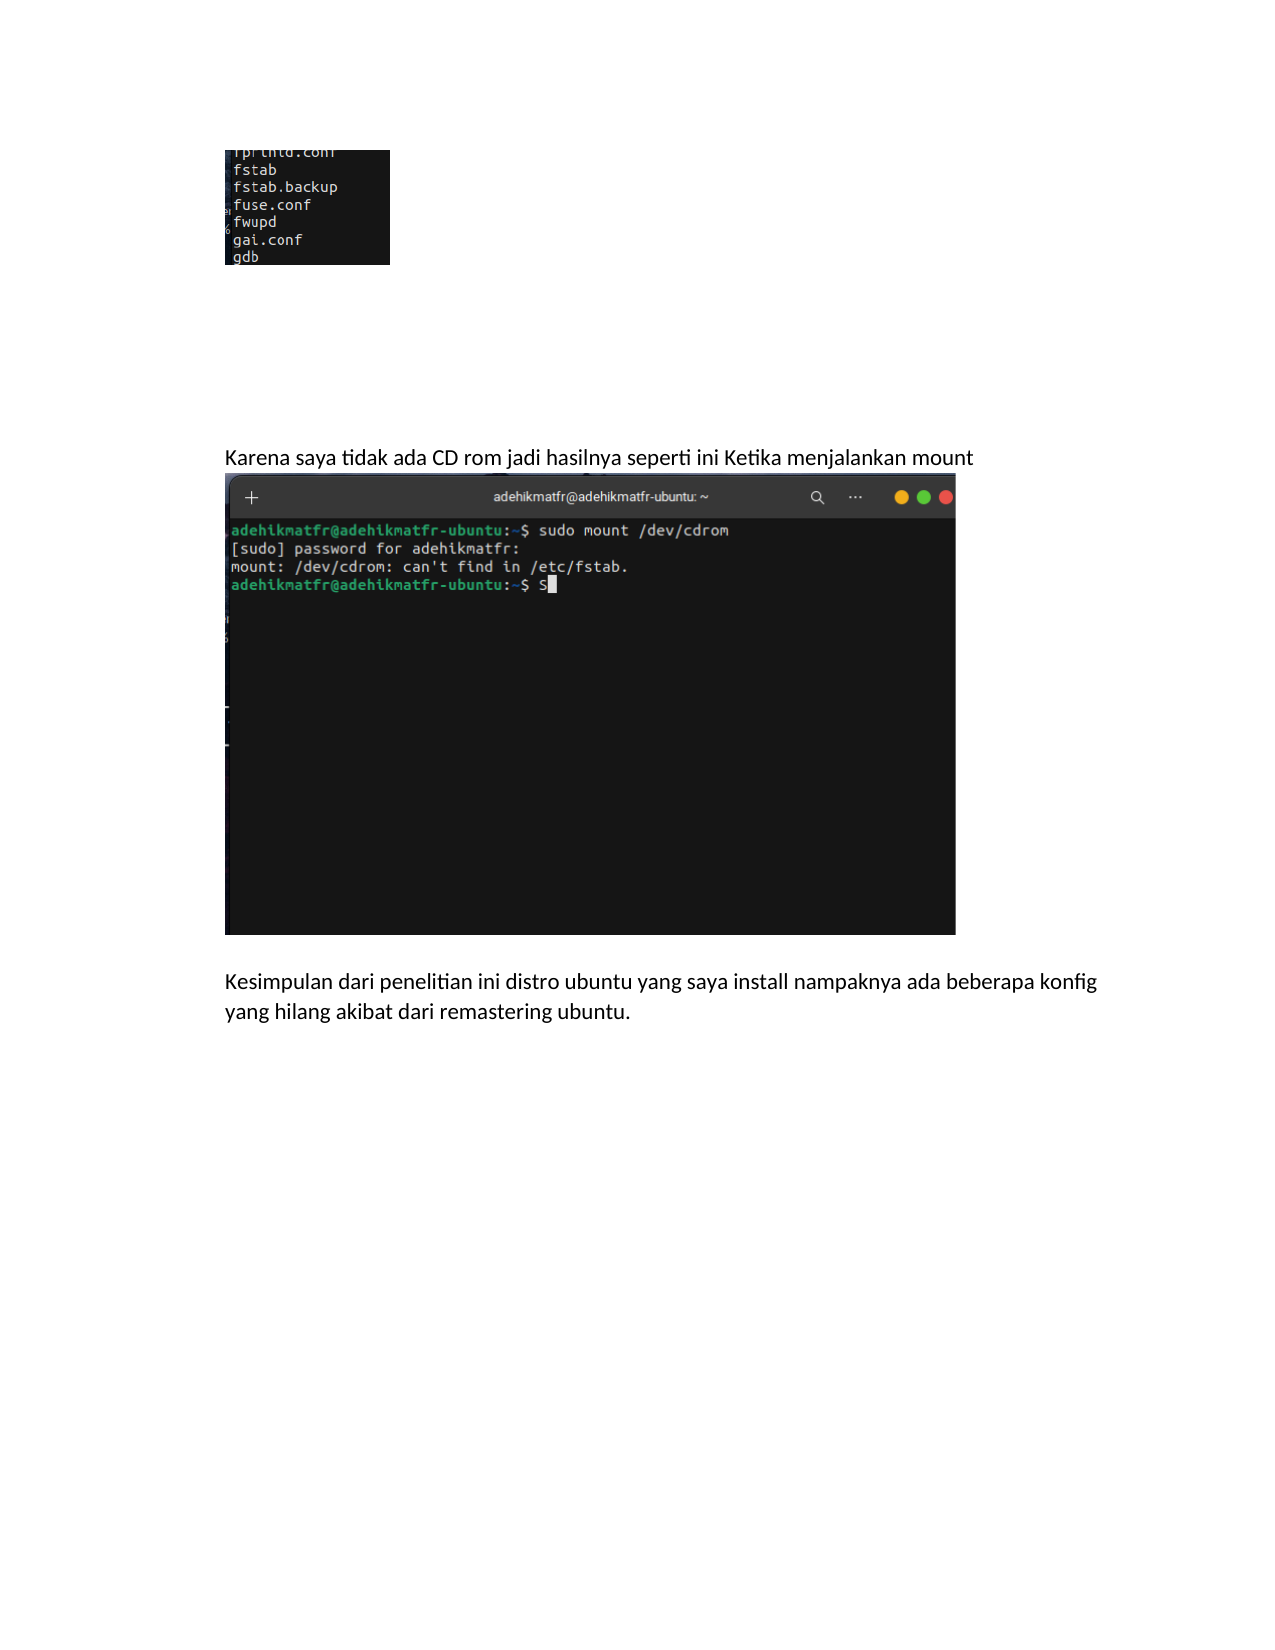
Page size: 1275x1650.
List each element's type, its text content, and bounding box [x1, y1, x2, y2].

list Karena saya tidak ada CD rom jadi hasilnya seperti ini Ketika menjalankan mount [225, 443, 1125, 471]
picture [225, 473, 956, 935]
picture [225, 150, 736, 411]
list Kesimpulan dari penelitian ini distro ubuntu yang saya install nampaknya ada beberapa konfig yang hilang akibat dari remastering ubuntu. [225, 967, 1125, 1025]
